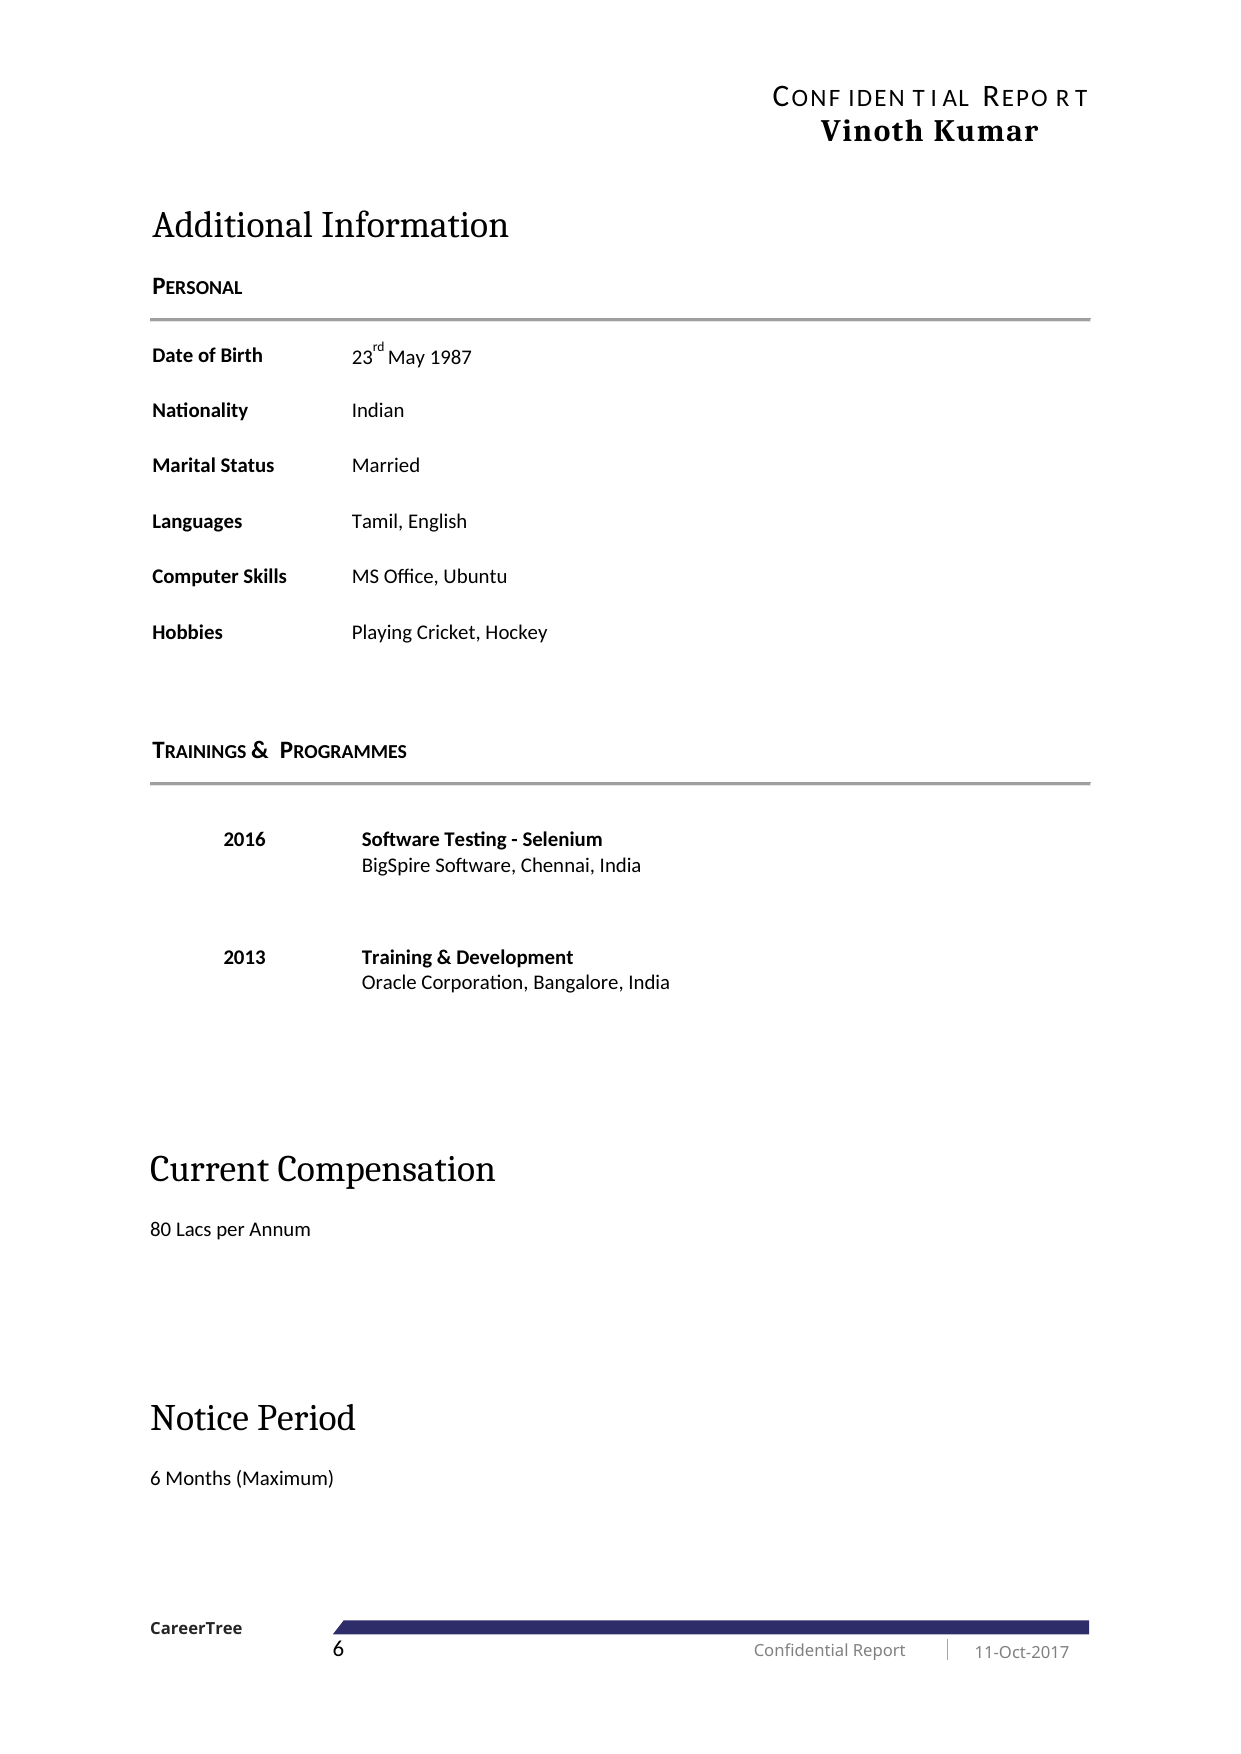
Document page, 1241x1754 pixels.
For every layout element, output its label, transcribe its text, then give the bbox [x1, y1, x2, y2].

text 80 Lacs per Annum [150, 1216, 1081, 1242]
text PERSONAL [152, 270, 1103, 301]
text 6 Months (Maximum) [150, 1465, 1081, 1490]
table_cell Indian [319, 384, 701, 440]
table_cell Computer Skills [152, 551, 319, 606]
table_header 23rd May 1987 [319, 320, 701, 384]
table_cell 2013 [203, 931, 362, 1048]
table_cell Hobbies [152, 606, 319, 644]
table_cell Training & Development Oracle Corporation, Bangalore, India [362, 931, 1102, 1048]
subtitle Notice Period [150, 1397, 1081, 1440]
table_cell Marital Status [152, 440, 319, 495]
table_cell MS Office, Ubuntu [319, 551, 701, 606]
subtitle Additional Information [152, 204, 1103, 247]
table_header 2016 [203, 814, 362, 931]
table_cell Married [319, 440, 701, 495]
table_cell Tamil, English [319, 495, 701, 551]
table_cell Playing Cricket, Hockey [319, 606, 701, 644]
table_header Software Testing - Selenium BigSpire Software, Chennai, India [362, 814, 1102, 931]
table_cell Languages [152, 495, 319, 551]
text TRAININGS & PROGRAMMES [152, 734, 1103, 764]
table_header Date of Birth [152, 320, 319, 384]
subtitle Current Compensation [150, 1148, 1081, 1191]
table_cell Nationality [152, 384, 319, 440]
